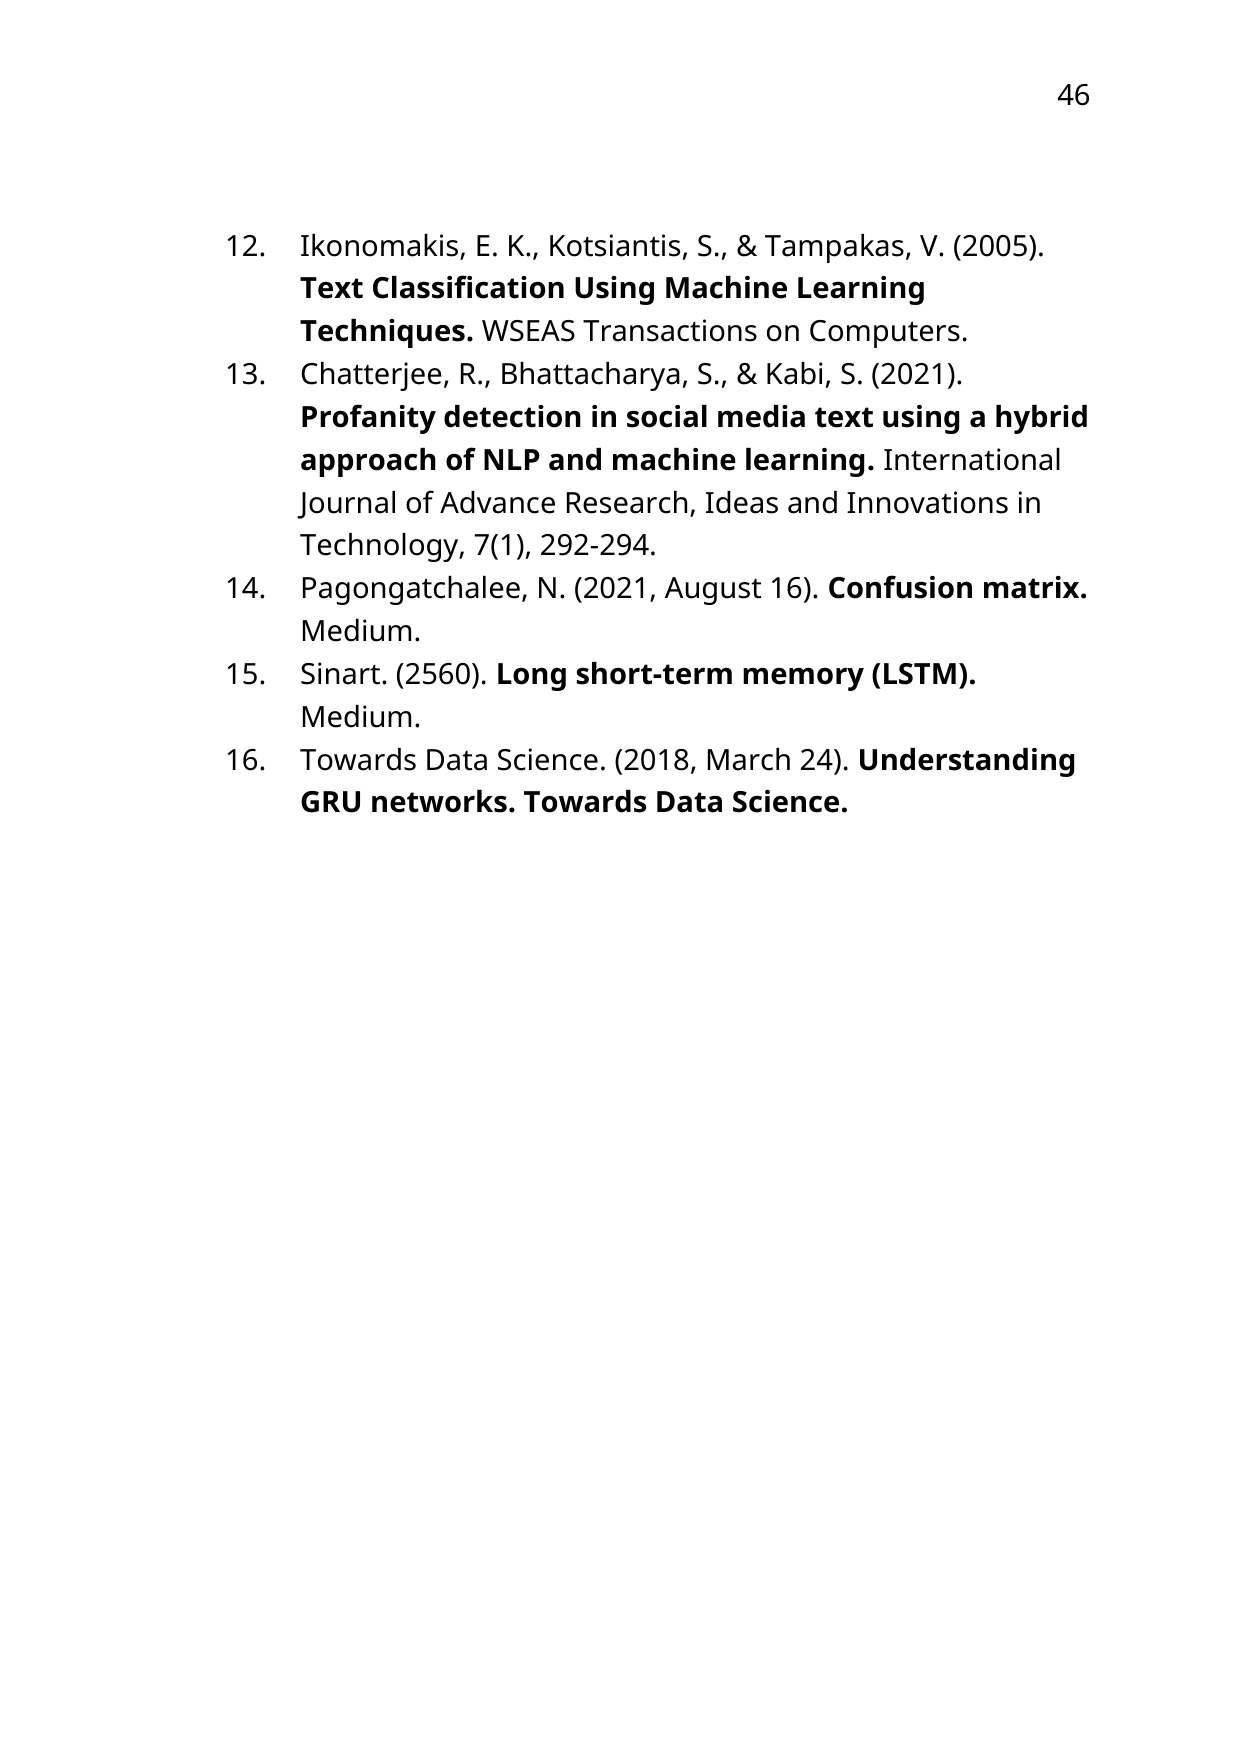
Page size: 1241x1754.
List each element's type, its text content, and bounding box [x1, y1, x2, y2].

text 12. Ikonomakis, E. K., Kotsiantis, S., & Tampakas, V. (2005). Text Classification Using Machine Learning Techniques. WSEAS Transactions on Computers. [225, 225, 1090, 350]
text 15. Sinart. (2560). Long short-term memory (LSTM). Medium. [225, 653, 1090, 736]
text 14. Pagongatchalee, N. (2021, August 16). Confusion matrix. Medium. [225, 567, 1090, 650]
text 16. Towards Data Science. (2018, March 24). Understanding GRU networks. Towards Data Science. [225, 739, 1090, 821]
text 13. Chatterjee, R., Bhattacharya, S., & Kabi, S. (2021). Profanity detection in social media text using a hybrid approach of NLP and machine learning. International Journal of Advance Research, Ideas and Innovations in Technology, 7(1), 292-294. [225, 353, 1090, 564]
